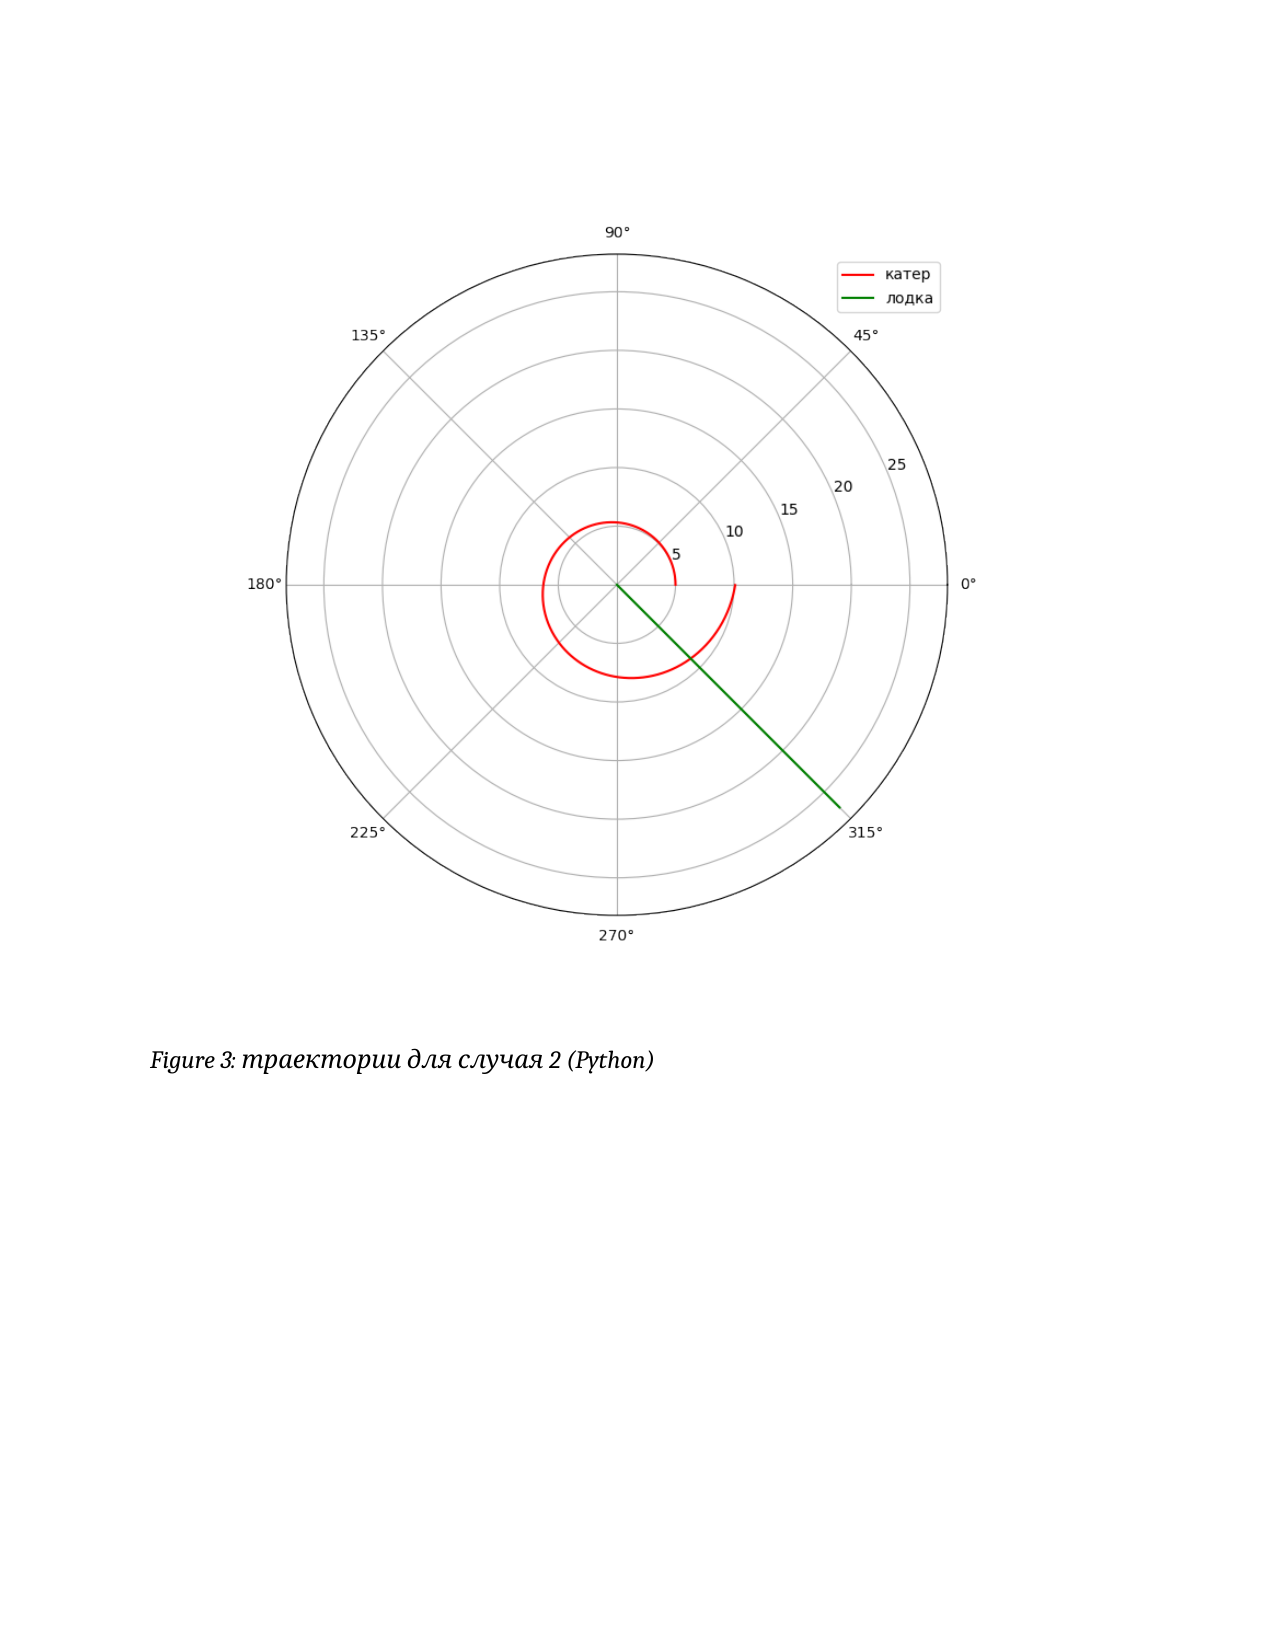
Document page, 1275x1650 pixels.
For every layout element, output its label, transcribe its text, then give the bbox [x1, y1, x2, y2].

picture [168, 150, 1044, 1025]
text Figure 3: траектории для случая 2 (Python) [150, 1046, 1125, 1074]
